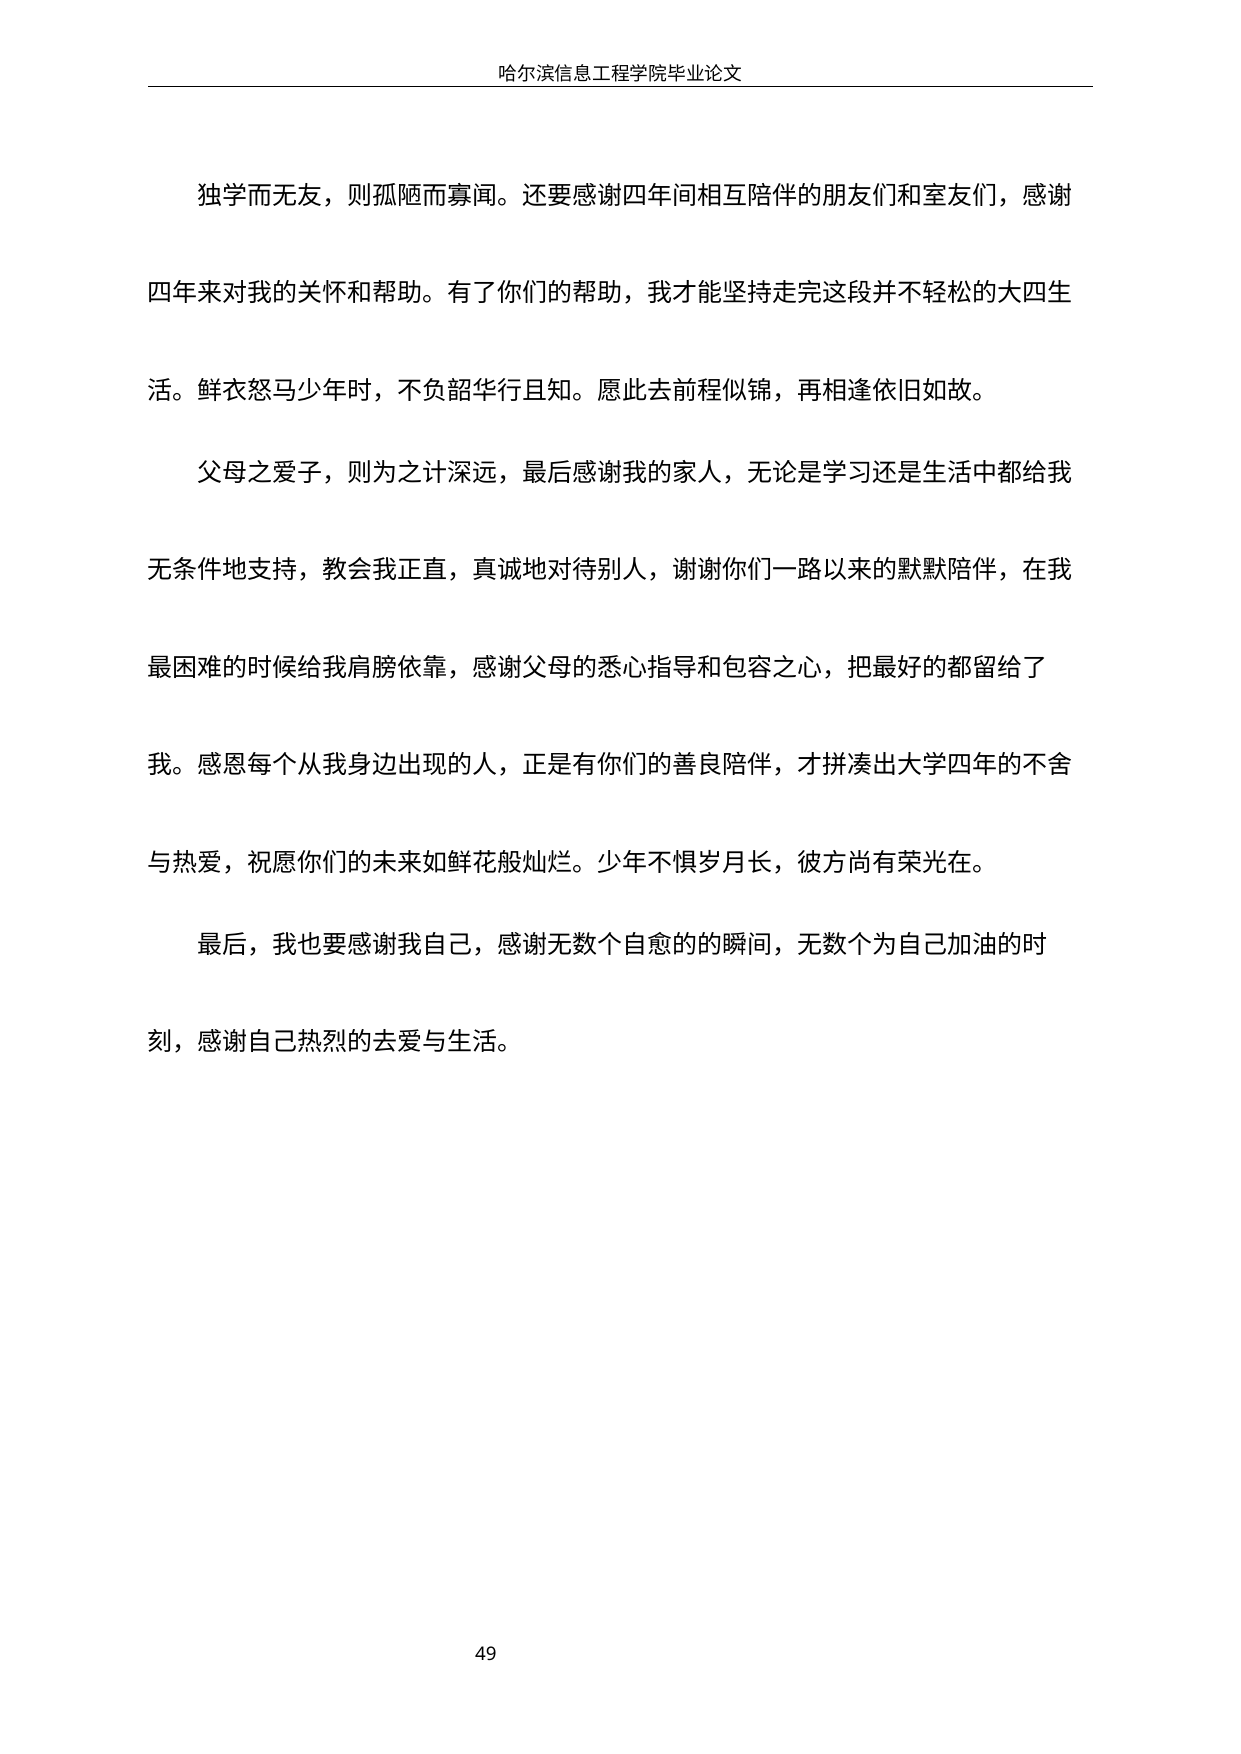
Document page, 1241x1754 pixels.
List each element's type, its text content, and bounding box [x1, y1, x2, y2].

text 父母之爱子，则为之计深远，最后感谢我的家人，无论是学习还是生活中都给我无条件地支持，教会我正直，真诚地对待别人，谢谢你们一路以来的默默陪伴，在我最困难的时候给我肩膀依靠，感谢父母的悉心指导和包容之心，把最好的都留给了我。感恩每个从我身边出现的人，正是有你们的善良陪伴，才拼凑出大学四年的不舍与热爱，祝愿你们的未来如鲜花般灿烂。少年不惧岁月长，彼方尚有荣光在。 [148, 439, 1093, 894]
text 独学而无友，则孤陋而寡闻。还要感谢四年间相互陪伴的朋友们和室友们，感谢四年来对我的关怀和帮助。有了你们的帮助，我才能坚持走完这段并不轻松的大四生活。鲜衣怒马少年时，不负韶华行且知。愿此去前程似锦，再相逢依旧如故。 [148, 162, 1093, 422]
text 最后，我也要感谢我自己，感谢无数个自愈的的瞬间，无数个为自己加油的时刻，感谢自己热烈的去爱与生活。 [148, 911, 1093, 1073]
